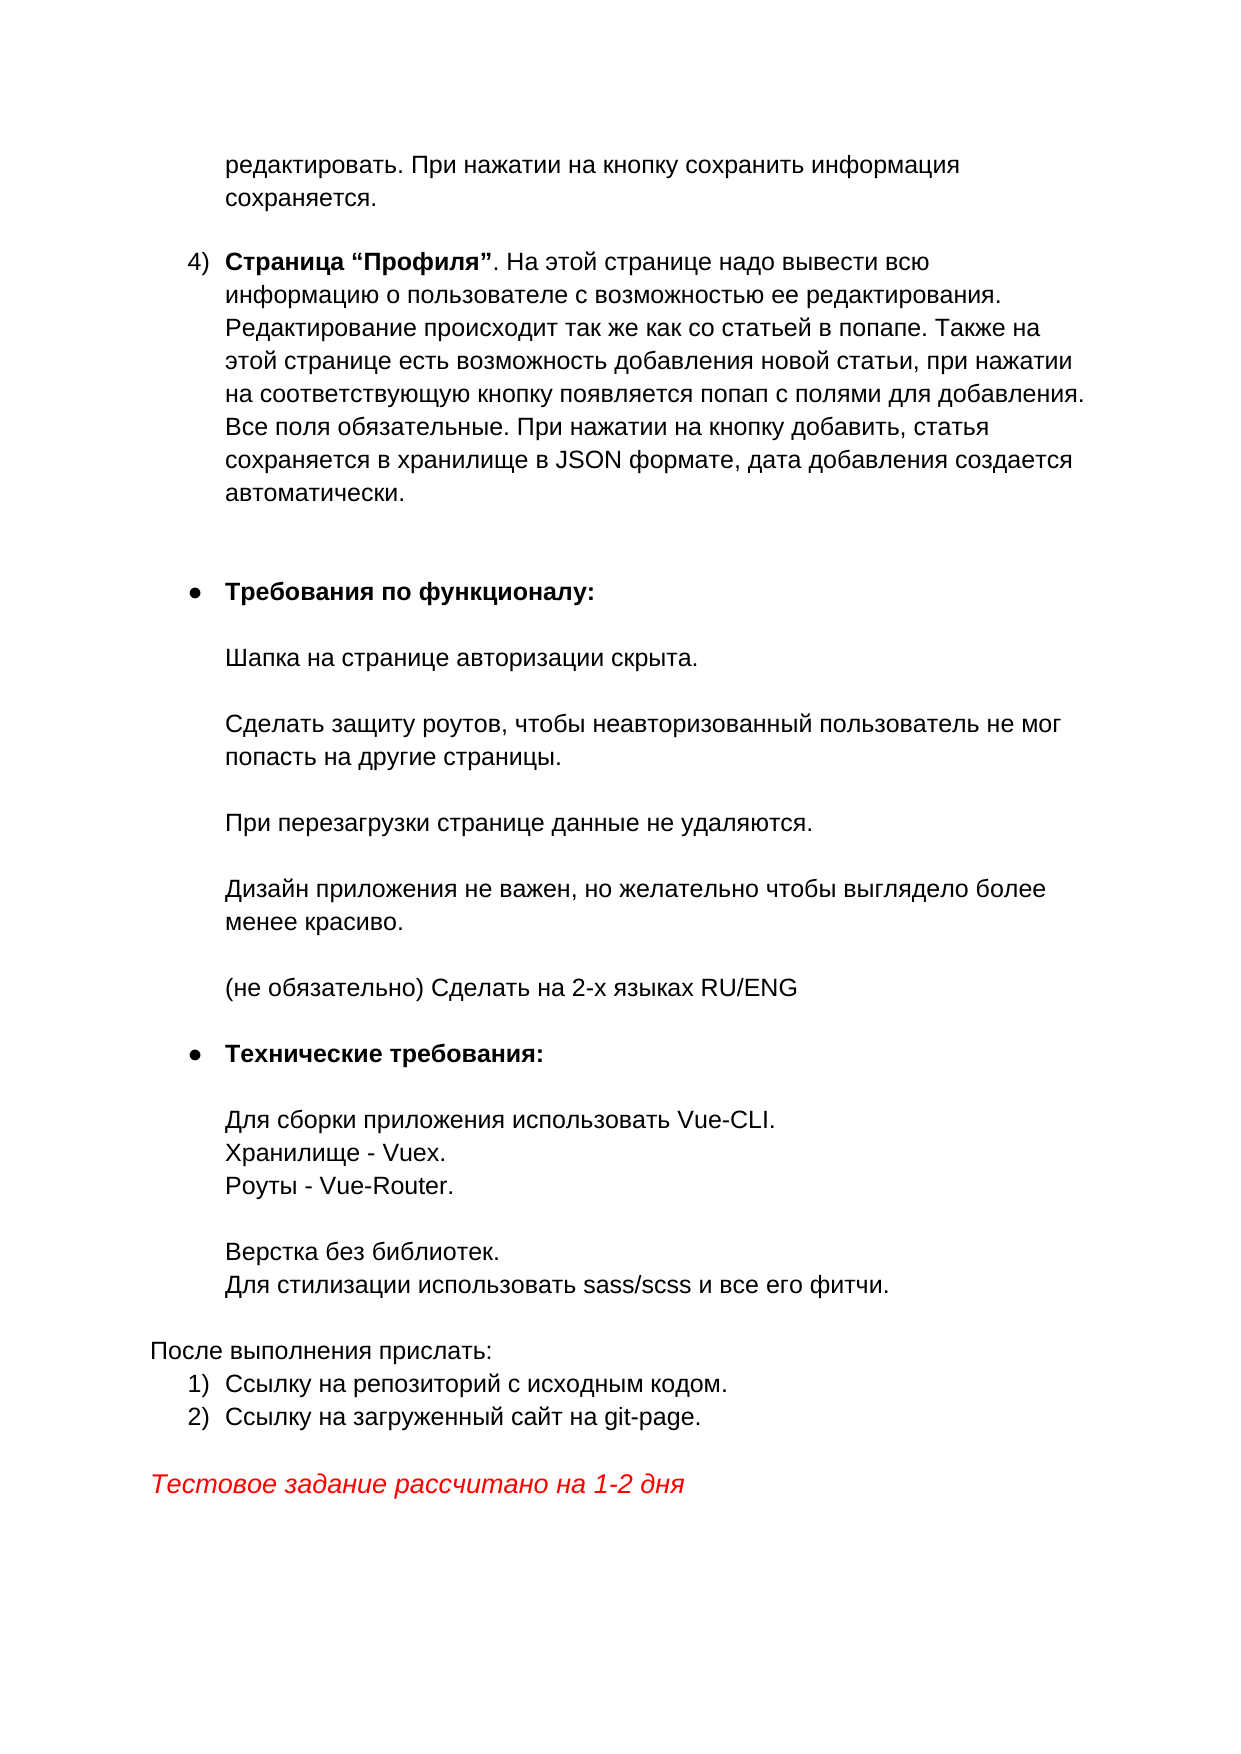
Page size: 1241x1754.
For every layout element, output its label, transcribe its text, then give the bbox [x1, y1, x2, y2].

text Дизайн приложения не важен, но желательно чтобы выглядело более менее красиво. [225, 874, 1090, 936]
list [187, 150, 1090, 212]
list Ссылку на репозиторий с исходным кодом. [187, 1369, 1090, 1398]
text После выполнения прислать: [150, 1336, 1090, 1365]
list Ссылку на загруженный сайт на git-page. [187, 1402, 1090, 1431]
text При перезагрузки странице данные не удаляются. [225, 808, 1090, 837]
list Технические требования: [187, 1039, 1090, 1068]
text (не обязательно) Сделать на 2-х языках RU/ENG [225, 973, 1090, 1002]
text Хранилище - Vuex. [225, 1138, 1090, 1167]
list Требования по функционалу: [187, 577, 1090, 606]
text Тестовое задание рассчитано на 1-2 дня [150, 1468, 1090, 1500]
text Верстка без библиотек. [225, 1237, 1090, 1266]
text Роуты - Vue-Router. [225, 1171, 1090, 1200]
text Шапка на странице авторизации скрыта. [225, 643, 1090, 672]
text Для сборки приложения использовать Vue-CLI. [225, 1105, 1090, 1134]
list Страница “Профиля”. На этой странице надо вывести всю информацию о пользователе с возможностью ее редактирования. Редактирование происходит так же как со статьей в попапе. Также на этой странице есть возможность добавления новой статьи, при нажатии на соответствующую кнопку появляется попап с полями для добавления. Все поля обязательные. При нажатии на кнопку добавить, статья сохраняется в хранилище в JSON формате, дата добавления создается автоматически. [187, 247, 1090, 507]
text Для стилизации использовать sass/scss и все его фитчи. [225, 1270, 1090, 1299]
text Сделать защиту роутов, чтобы неавторизованный пользователь не мог попасть на другие страницы. [225, 709, 1090, 771]
